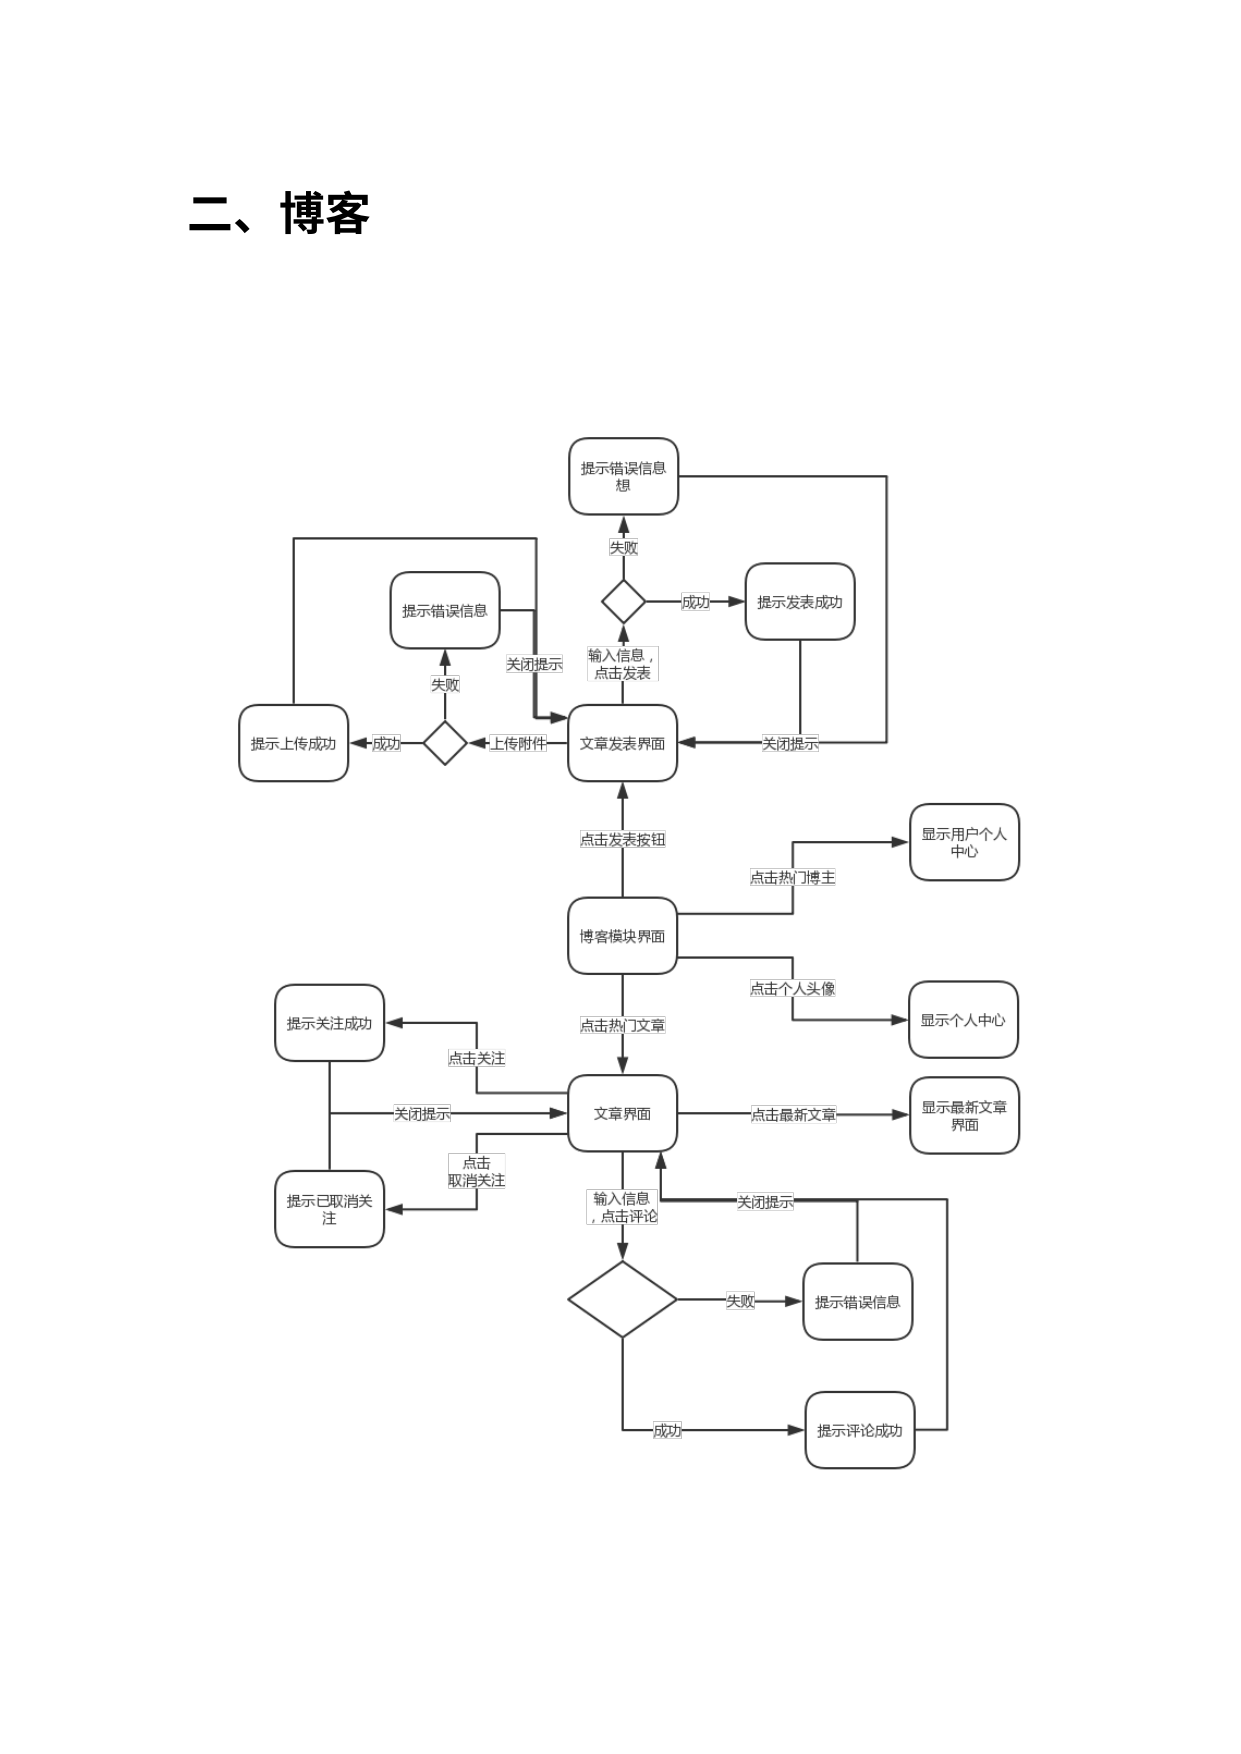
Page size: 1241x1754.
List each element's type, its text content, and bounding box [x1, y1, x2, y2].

picture [187, 386, 1053, 1502]
subtitle 二、博客 [187, 162, 1053, 259]
